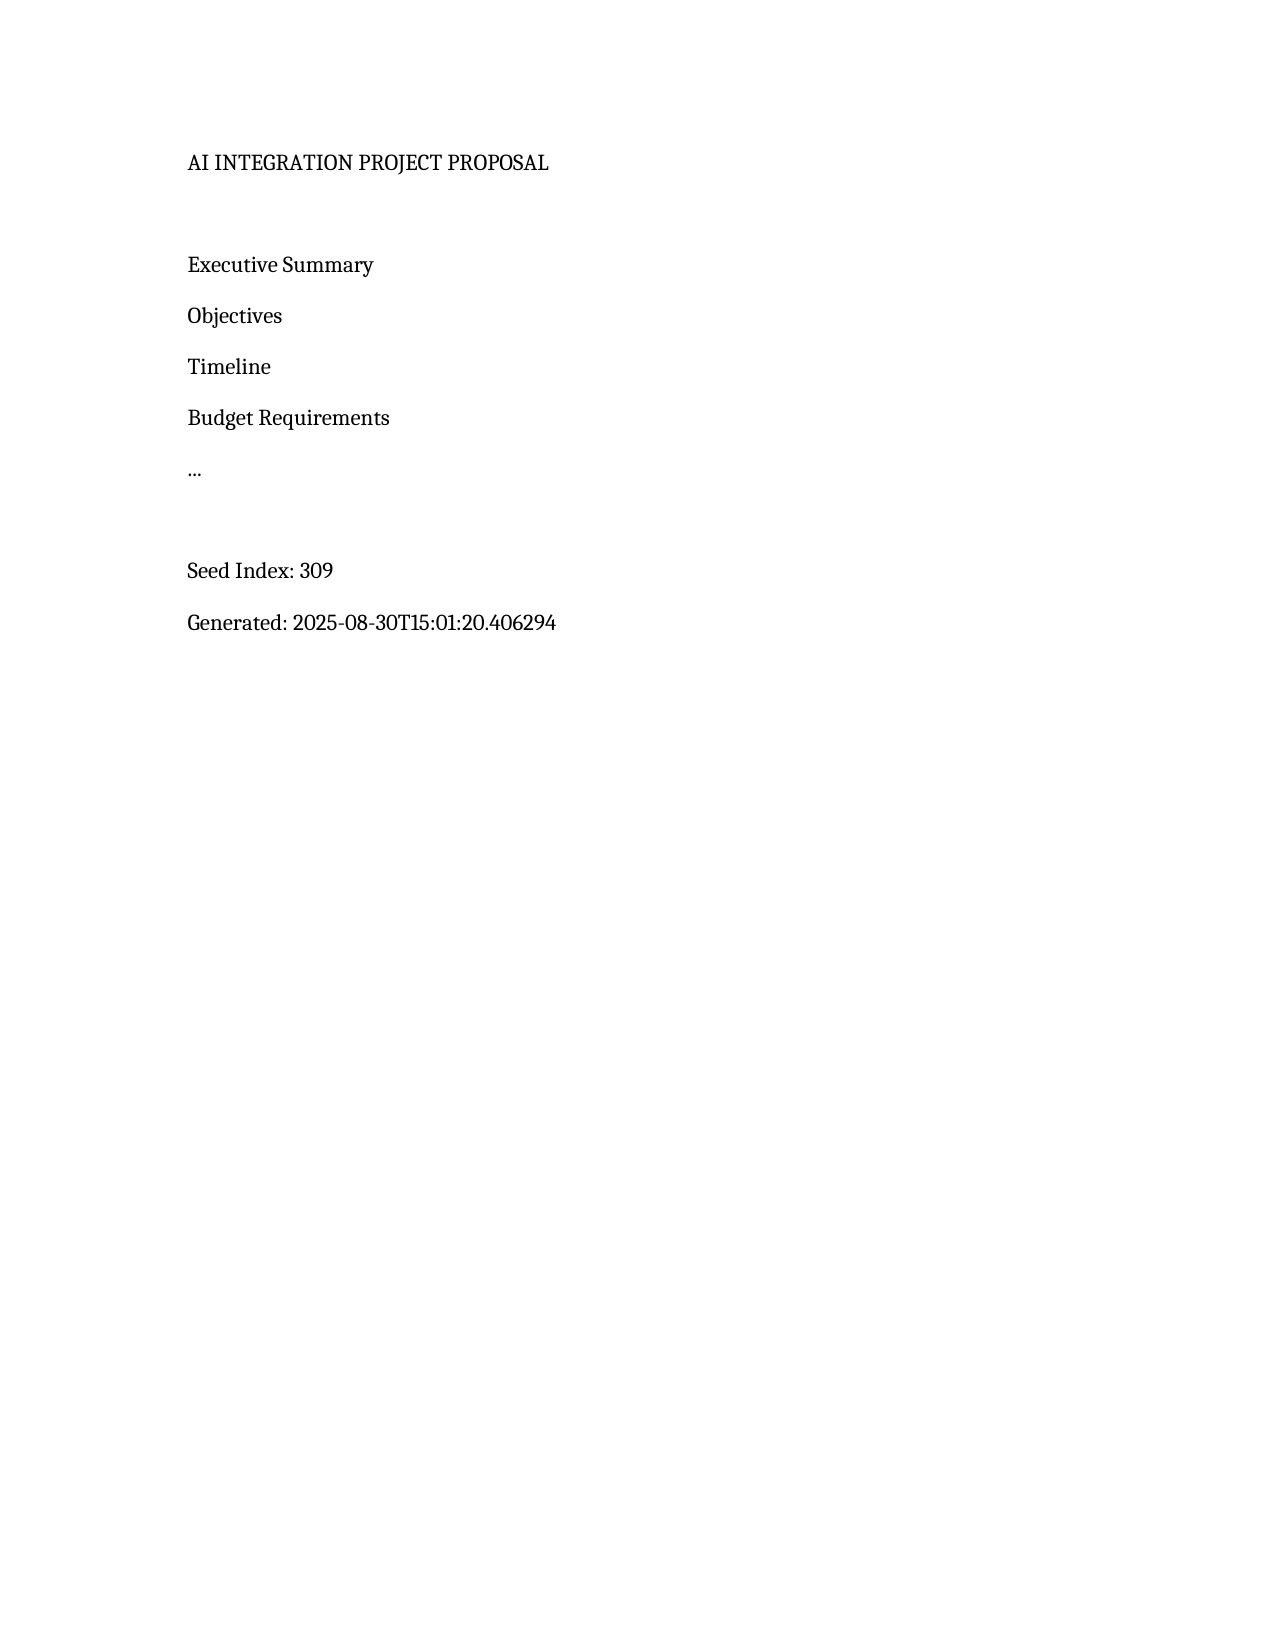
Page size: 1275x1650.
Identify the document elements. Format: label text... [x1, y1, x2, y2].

text Budget Requirements [187, 405, 1087, 432]
text AI INTEGRATION PROJECT PROPOSAL [187, 150, 1087, 176]
text ... [187, 456, 1087, 483]
text Executive Summary [187, 252, 1087, 278]
text Timeline [187, 354, 1087, 381]
text Objectives [187, 303, 1087, 329]
text Seed Index: 309 [187, 558, 1087, 585]
text Generated: 2025-08-30T15:01:20.406294 [187, 609, 1087, 636]
